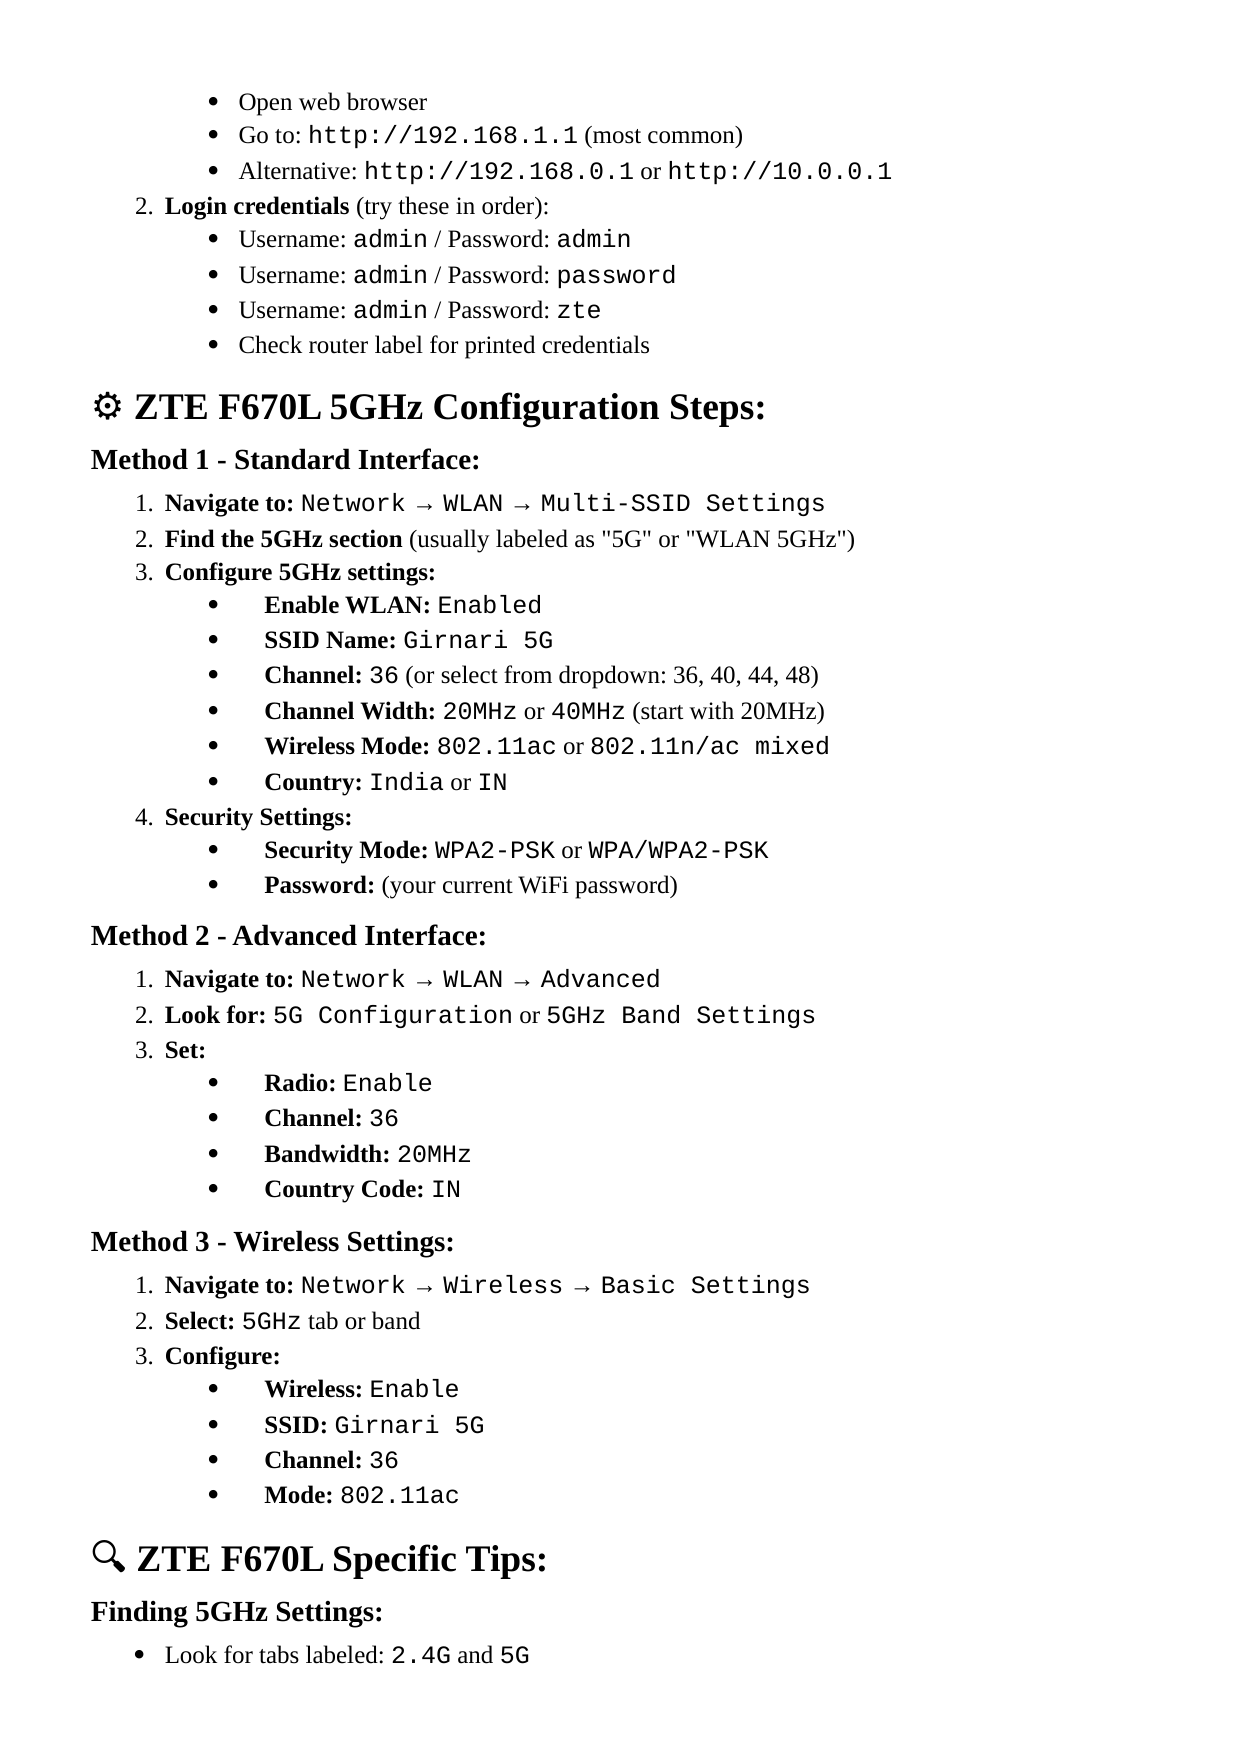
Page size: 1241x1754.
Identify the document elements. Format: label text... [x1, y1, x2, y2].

subtitle Finding 5GHz Settings: [91, 1594, 1146, 1628]
list Check router label for printed credentials [209, 331, 1146, 359]
list Find the 5GHz section (usually labeled as "5G" or "WLAN 5GHz") [135, 524, 1146, 552]
subtitle Method 2 - Advanced Interface: [91, 918, 1146, 952]
list Configure 5GHz settings: [135, 557, 1146, 585]
subtitle Method 1 - Standard Interface: [91, 442, 1146, 476]
list Set: [135, 1035, 1146, 1064]
subtitle 🔍 ZTE F670L Specific Tips: [91, 1537, 1146, 1580]
list Look for tabs labeled: 2.4G and 5G [135, 1641, 1146, 1671]
list ✅ Country: India or IN [209, 767, 1146, 798]
list ✅ Security Mode: WPA2-PSK or WPA/WPA2-PSK [209, 835, 1146, 866]
list Navigate to: Network → WLAN → Advanced [135, 964, 1146, 995]
list Navigate to: Network → WLAN → Multi-SSID Settings [135, 488, 1146, 519]
list Go to: http://192.168.1.1 (most common) [209, 121, 1146, 151]
list Login credentials (try these in order): [135, 191, 1146, 220]
list ✅ Wireless Mode: 802.11ac or 802.11n/ac mixed [209, 731, 1146, 762]
list ✅ Mode: 802.11ac [209, 1481, 1146, 1511]
list ✅ Country Code: IN [209, 1174, 1146, 1205]
list Open web browser [209, 87, 1146, 116]
list Select: 5GHz tab or band [135, 1306, 1146, 1337]
list Look for: 5G Configuration or 5GHz Band Settings [135, 1000, 1146, 1031]
list ✅ Wireless: Enable [209, 1374, 1146, 1405]
list ✅ Channel: 36 (or select from dropdown: 36, 40, 44, 48) [209, 661, 1146, 691]
list ✅ Enable WLAN: Enabled [209, 590, 1146, 621]
list Configure: [135, 1341, 1146, 1370]
subtitle Method 3 - Wireless Settings: [91, 1224, 1146, 1258]
list Security Settings: [135, 802, 1146, 831]
list ✅ Channel: 36 [209, 1445, 1146, 1476]
list ✅ Password: (your current WiFi password) [209, 871, 1146, 899]
list Username: admin / Password: password [209, 260, 1146, 291]
list Username: admin / Password: admin [209, 224, 1146, 255]
list ✅ SSID: Girnari 5G [209, 1410, 1146, 1441]
list Alternative: http://192.168.0.1 or http://10.0.0.1 [209, 156, 1146, 187]
list ✅ Channel: 36 [209, 1103, 1146, 1134]
list Navigate to: Network → Wireless → Basic Settings [135, 1270, 1146, 1301]
list ✅ Bandwidth: 20MHz [209, 1139, 1146, 1170]
list Username: admin / Password: zte [209, 295, 1146, 326]
subtitle ⚙️ ZTE F670L 5GHz Configuration Steps: [91, 384, 1146, 428]
list ✅ SSID Name: Girnari 5G [209, 625, 1146, 656]
list ✅ Channel Width: 20MHz or 40MHz (start with 20MHz) [209, 696, 1146, 727]
list ✅ Radio: Enable [209, 1068, 1146, 1099]
